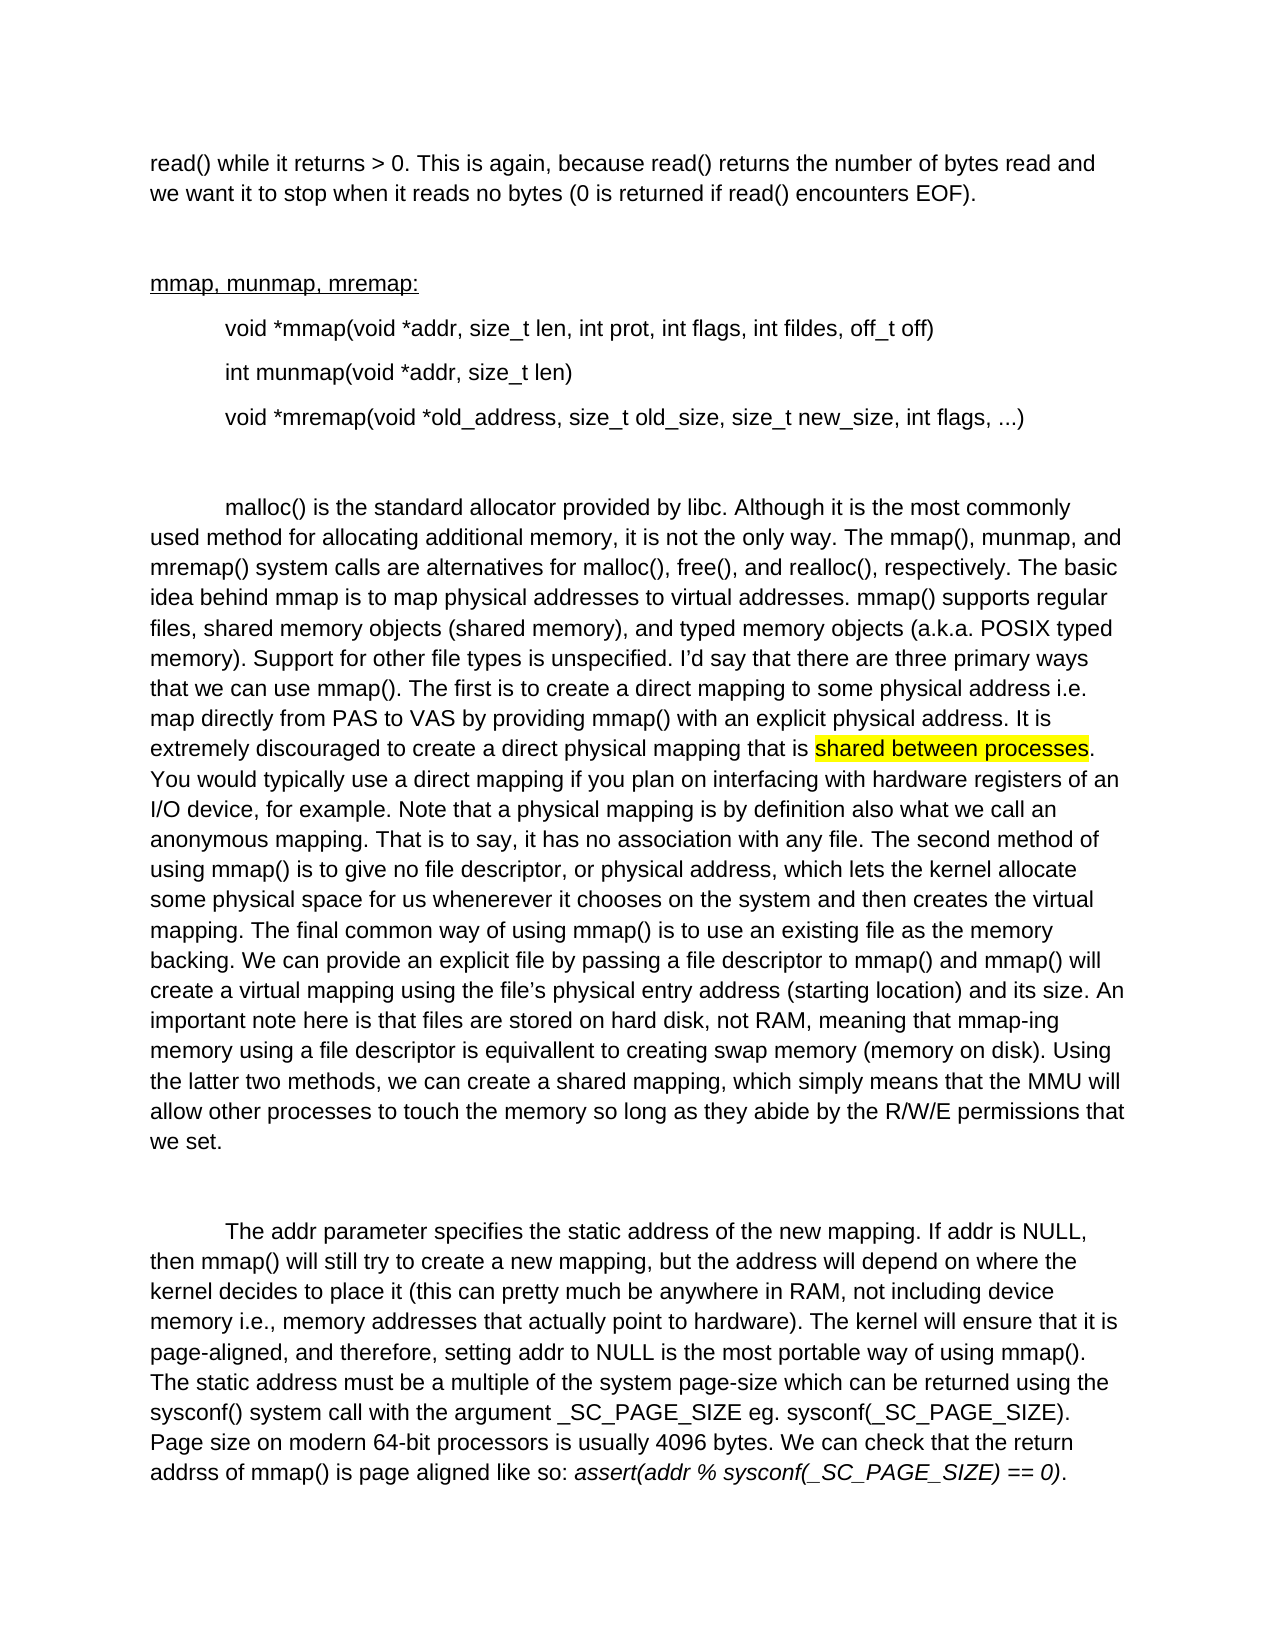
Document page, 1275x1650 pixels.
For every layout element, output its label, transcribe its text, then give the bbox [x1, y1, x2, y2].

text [150, 150, 1125, 207]
text void *mremap(void *old_address, size_t old_size, size_t new_size, int flags, ...) [150, 404, 1125, 431]
text malloc() is the standard allocator provided by libc. Although it is the most commonly used method for allocating additional memory, it is not the only way. The mmap(), munmap, and mremap() system calls are alternatives for malloc(), free(), and realloc(), respectively. The basic idea behind mmap is to map physical addresses to virtual addresses. mmap() supports regular files, shared memory objects (shared memory), and typed memory objects (a.k.a. POSIX typed memory). Support for other file types is unspecified. I’d say that there are three primary ways that we can use mmap(). The first is to create a direct mapping to some physical address i.e. map directly from PAS to VAS by providing mmap() with an explicit physical address. It is extremely discouraged to create a direct physical mapping that is shared between processes. You would typically use a direct mapping if you plan on interfacing with hardware registers of an I/O device, for example. Note that a physical mapping is by definition also what we call an anonymous mapping. That is to say, it has no association with any file. The second method of using mmap() is to give no file descriptor, or physical address, which lets the kernel allocate some physical space for us whenerever it chooses on the system and then creates the virtual mapping. The final common way of using mmap() is to use an existing file as the memory backing. We can provide an explicit file by passing a file descriptor to mmap() and mmap() will create a virtual mapping using the file’s physical entry address (starting location) and its size. An important note here is that files are stored on hard disk, not RAM, meaning that mmap-ing memory using a file descriptor is equivallent to creating swap memory (memory on disk). Using the latter two methods, we can create a shared mapping, which simply means that the MMU will allow other processes to touch the memory so long as they abide by the R/W/E permissions that we set. [150, 494, 1125, 1154]
text The addr parameter specifies the static address of the new mapping. If addr is NULL, then mmap() will still try to create a new mapping, but the address will depend on where the kernel decides to place it (this can pretty much be anywhere in RAM, not including device memory i.e., memory addresses that actually point to hardware). The kernel will ensure that it is page-aligned, and therefore, setting addr to NULL is the most portable way of using mmap(). The static address must be a multiple of the system page-size which can be returned using the sysconf() system call with the argument _SC_PAGE_SIZE eg. sysconf(_SC_PAGE_SIZE). Page size on modern 64-bit processors is usually 4096 bytes. We can check that the return addrss of mmap() is page aligned like so: assert(addr % sysconf(_SC_PAGE_SIZE) == 0). [150, 1218, 1125, 1486]
text mmap, munmap, mremap: [150, 270, 1125, 296]
text int munmap(void *addr, size_t len) [150, 359, 1125, 386]
text void *mmap(void *addr, size_t len, int prot, int flags, int fildes, off_t off) [150, 314, 1125, 341]
